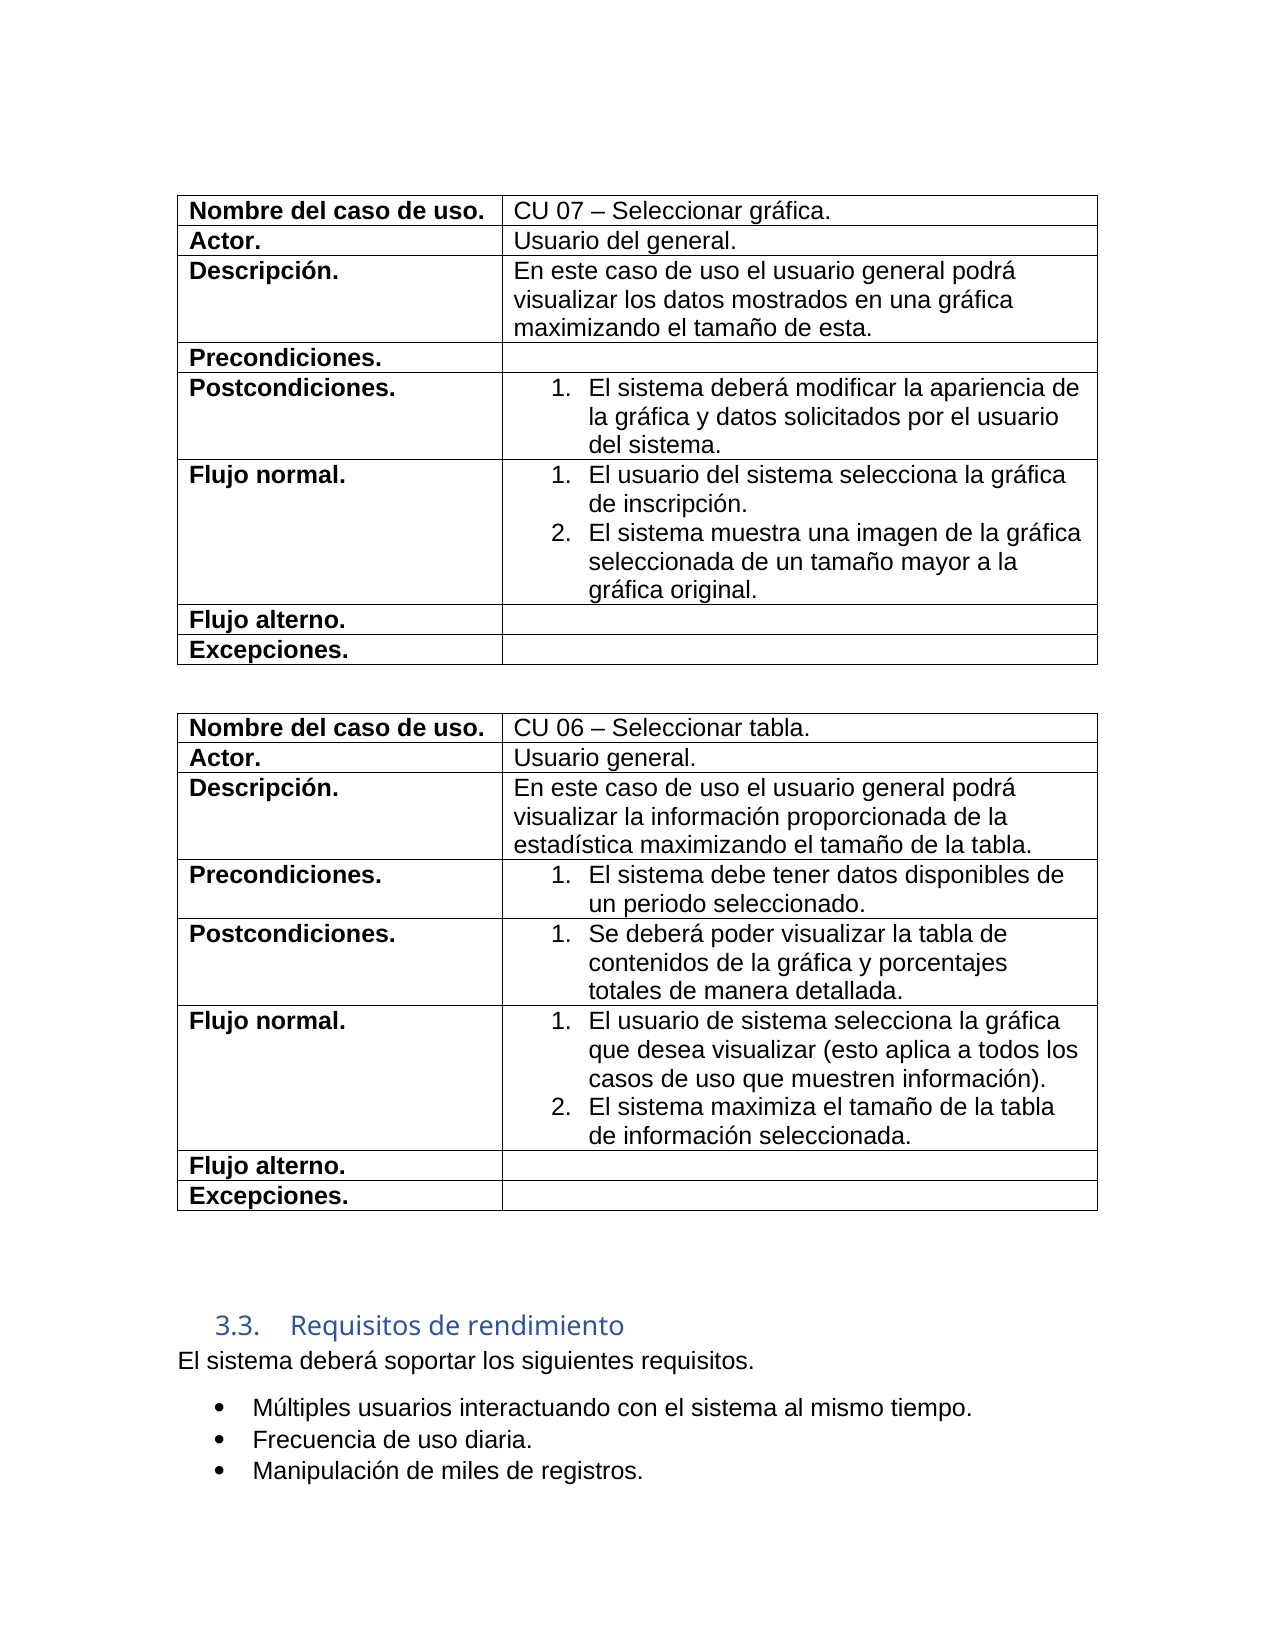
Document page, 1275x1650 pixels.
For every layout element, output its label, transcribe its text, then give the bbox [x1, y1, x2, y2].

table_cell Precondiciones. [178, 860, 502, 918]
table_header Nombre del caso de uso. [178, 714, 502, 742]
table_cell [503, 1181, 1097, 1209]
list Manipulación de miles de registros. [215, 1456, 1098, 1484]
table_cell Se deberá poder visualizar la tabla de contenidos de la gráfica y porcentajes totales de manera detallada. [503, 919, 1097, 1005]
table_cell Excepciones. [178, 635, 502, 664]
table_cell El sistema debe tener datos disponibles de un periodo seleccionado. [503, 860, 1097, 918]
table_header CU 07 – Seleccionar gráfica. [503, 196, 1097, 225]
table_cell Flujo alterno. [178, 605, 502, 634]
table_cell [503, 343, 1097, 372]
table_cell [503, 605, 1097, 634]
table_cell El usuario del sistema selecciona la gráfica de inscripción. El sistema muestra una imagen de la gráfica seleccionada de un tamaño mayor a la gráfica original. [503, 460, 1097, 604]
table_cell Usuario general. [503, 743, 1097, 772]
table_cell Flujo alterno. [178, 1151, 502, 1180]
table_cell El sistema deberá modificar la apariencia de la gráfica y datos solicitados por el usuario del sistema. [503, 373, 1097, 459]
table_cell El usuario de sistema selecciona la gráfica que desea visualizar (esto aplica a todos los casos de uso que muestren información). El sistema maximiza el tamaño de la tabla de información seleccionada. [503, 1006, 1097, 1150]
table_cell Actor. [178, 743, 502, 772]
table_cell Usuario del general. [503, 226, 1097, 255]
table_cell [503, 635, 1097, 664]
table_header Nombre del caso de uso. [178, 196, 502, 225]
table_cell Descripción. [178, 256, 502, 342]
table_cell Postcondiciones. [178, 373, 502, 459]
table_cell Descripción. [178, 773, 502, 859]
list Frecuencia de uso diaria. [215, 1424, 1098, 1453]
table_cell Excepciones. [178, 1181, 502, 1209]
text El sistema deberá soportar los siguientes requisitos. [177, 1346, 1098, 1374]
table_cell En este caso de uso el usuario general podrá visualizar la información proporcionada de la estadística maximizando el tamaño de la tabla. [503, 773, 1097, 859]
subtitle Requisitos de rendimiento [215, 1306, 1098, 1343]
table_cell [503, 1151, 1097, 1180]
table_cell Flujo normal. [178, 1006, 502, 1150]
table_cell Precondiciones. [178, 343, 502, 372]
table_cell En este caso de uso el usuario general podrá visualizar los datos mostrados en una gráfica maximizando el tamaño de esta. [503, 256, 1097, 342]
table_cell Actor. [178, 226, 502, 255]
table_cell Postcondiciones. [178, 919, 502, 1005]
table_header CU 06 – Seleccionar tabla. [503, 714, 1097, 742]
table_cell Flujo normal. [178, 460, 502, 604]
list Múltiples usuarios interactuando con el sistema al mismo tiempo. [215, 1393, 1098, 1422]
